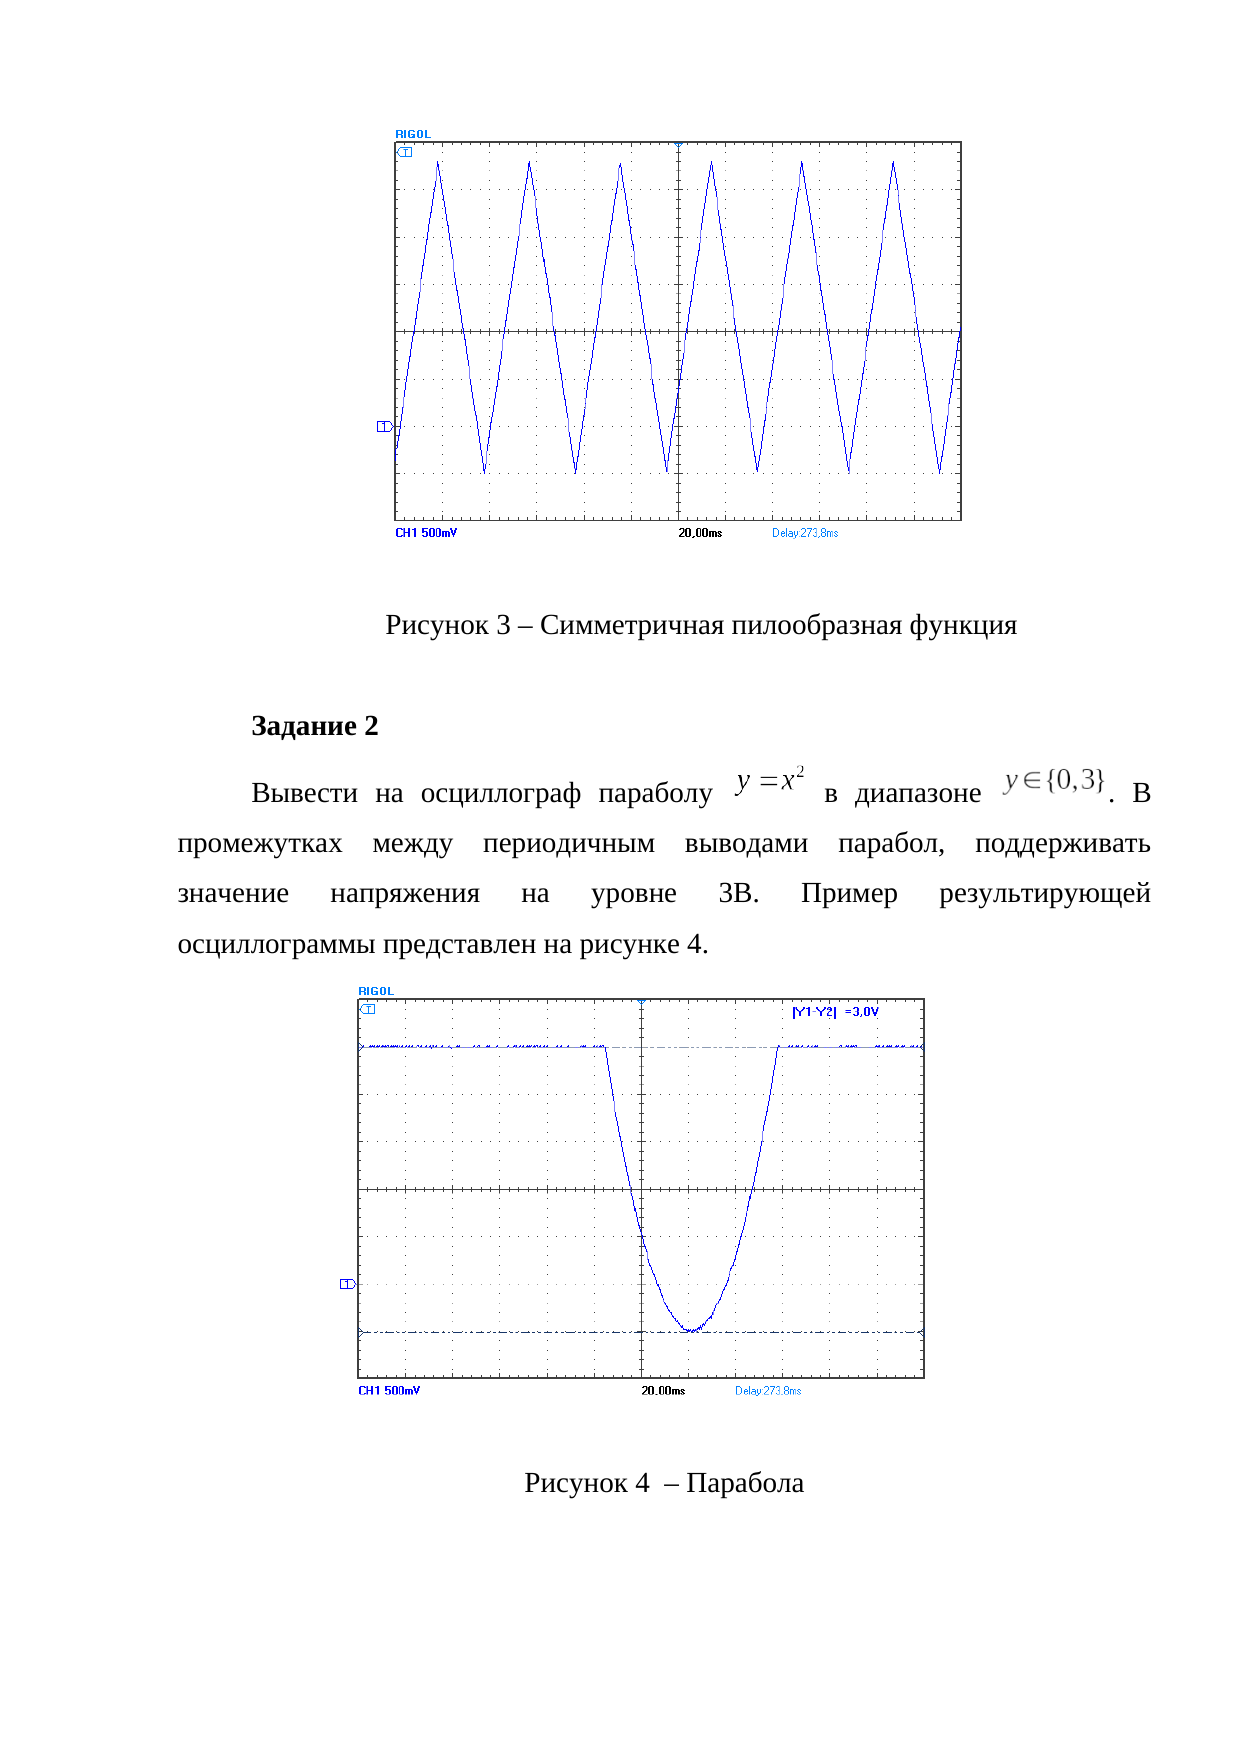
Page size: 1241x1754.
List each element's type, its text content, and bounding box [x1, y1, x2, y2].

picture [371, 118, 1031, 591]
text Задание 2 [177, 708, 1152, 741]
picture [335, 976, 994, 1449]
text Рисунок 4 – Парабола [177, 1465, 1152, 1499]
text Рисунок 3 – Симметричная пилообразная функция [177, 607, 1152, 641]
text Вывести на осциллограф параболу в диапазоне . В промежутках между периодичным выводами парабол, поддерживать значение напряжения на уровне 3В. Пример результирующей осциллограммы представлен на рисунке 4. [177, 758, 1152, 959]
